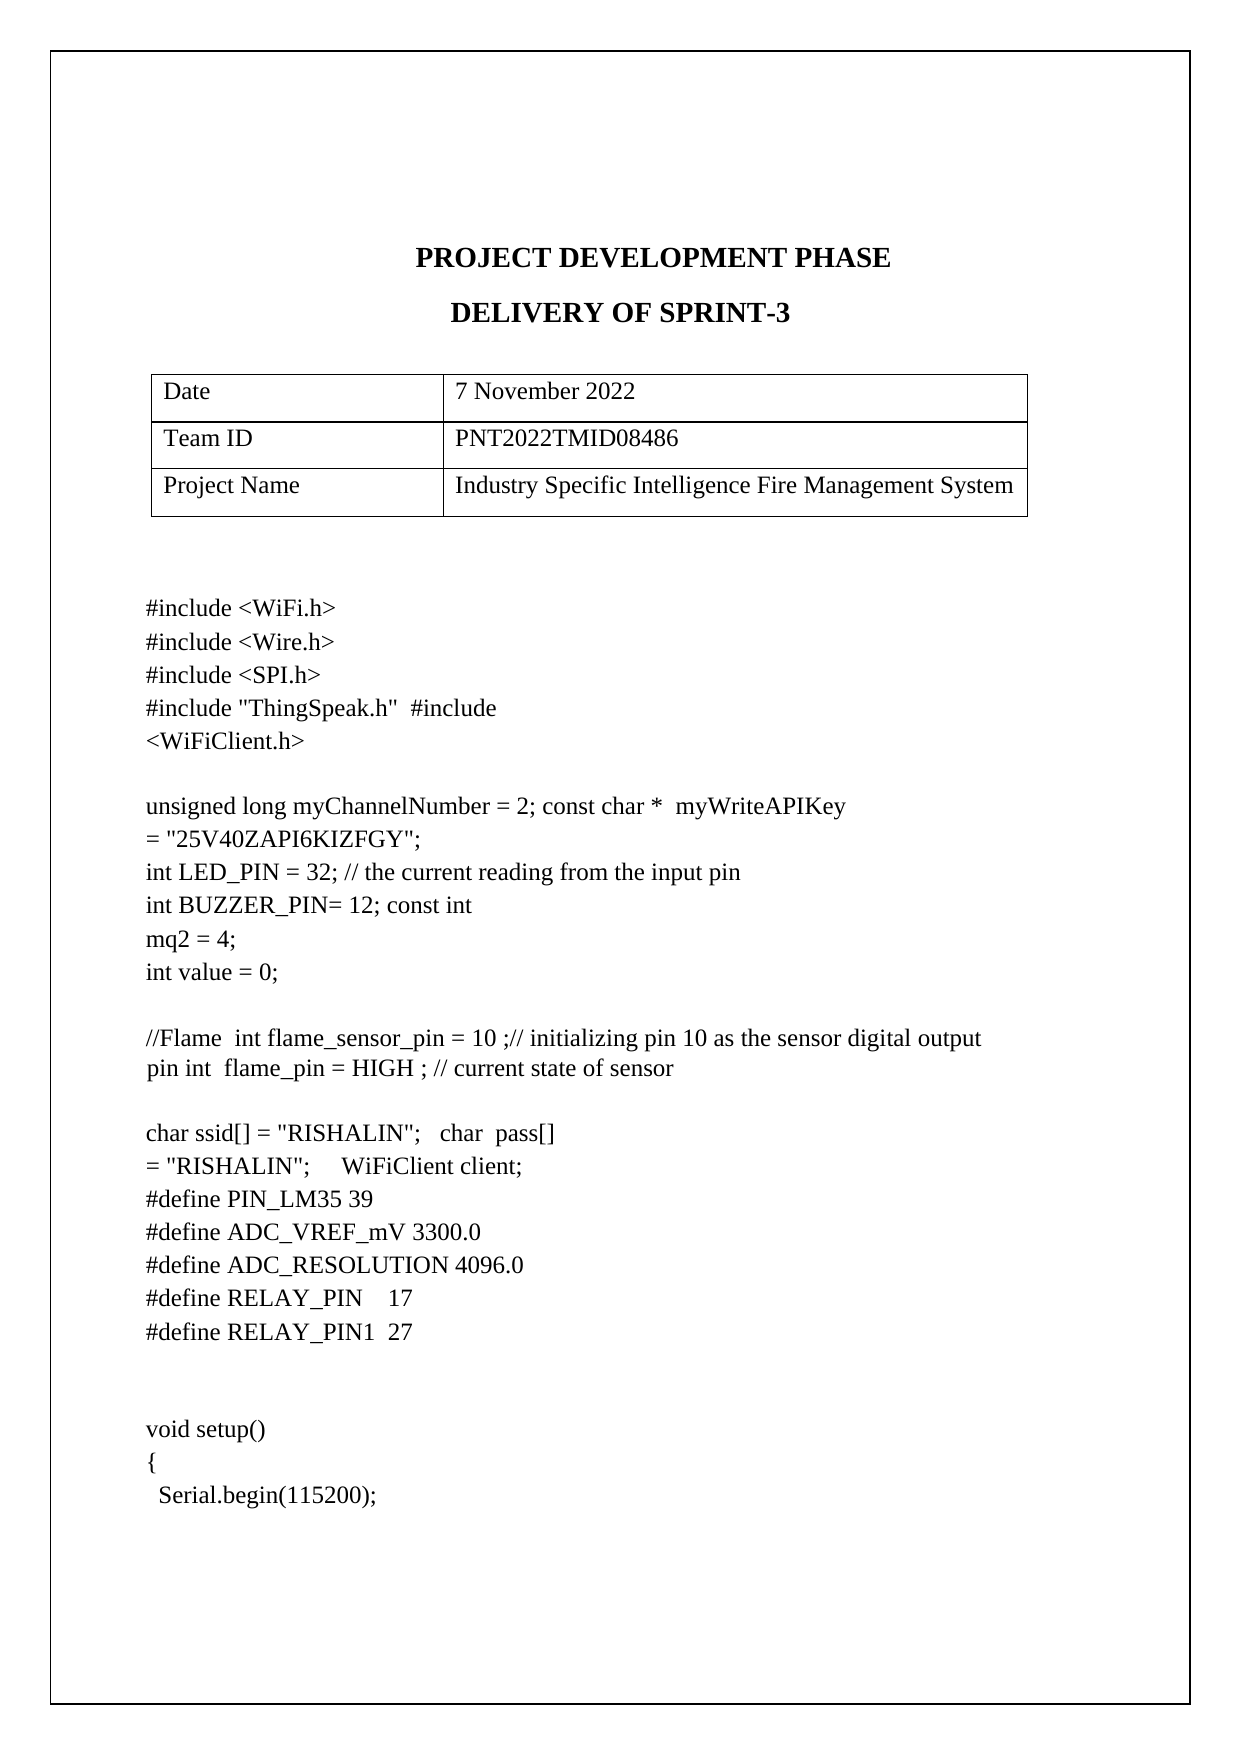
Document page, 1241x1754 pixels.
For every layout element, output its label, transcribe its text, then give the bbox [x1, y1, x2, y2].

text void setup() [146, 1414, 1016, 1443]
text #include "ThingSpeak.h" #include [146, 693, 1016, 722]
text #define RELAY_PIN1 27 [146, 1317, 1016, 1345]
text #include <Wire.h> [146, 627, 1016, 655]
text mq2 = 4; [146, 924, 1016, 952]
text int BUZZER_PIN= 12; const int [146, 891, 1016, 919]
text //Flame int flame_sensor_pin = 10 ;// initializing pin 10 as the sensor digital output pin int flame_pin = HIGH ; // current state of sensor [146, 1023, 982, 1081]
text #define PIN_LM35 39 [146, 1184, 1016, 1213]
table_cell Team ID [152, 423, 443, 468]
text { [146, 1447, 1016, 1476]
text unsigned long myChannelNumber = 2; const char * myWriteAPIKey [146, 791, 1016, 820]
table_header Date [152, 375, 443, 421]
text PROJECT DEVELOPMENT PHASE [146, 240, 892, 274]
table_cell Industry Specific Intelligence Fire Management System [444, 469, 1027, 516]
text = "25V40ZAPI6KIZFGY"; [146, 824, 1016, 853]
text #define ADC_RESOLUTION 4096.0 [146, 1250, 1016, 1279]
text int value = 0; [146, 957, 1016, 986]
text = "RISHALIN"; WiFiClient client; [146, 1151, 1016, 1180]
table_cell PNT2022TMID08486 [444, 423, 1027, 468]
text #include <WiFi.h> [146, 593, 1016, 622]
text #define ADC_VREF_mV 3300.0 [146, 1217, 1016, 1246]
table_header 7 November 2022 [444, 375, 1027, 421]
text int LED_PIN = 32; // the current reading from the input pin [146, 857, 1016, 886]
text DELIVERY OF SPRINT-3 [450, 295, 1016, 328]
text #define RELAY_PIN 17 [146, 1283, 1016, 1312]
text #include <SPI.h> [146, 660, 1016, 688]
text Serial.begin(115200); [146, 1480, 1016, 1509]
text <WiFiClient.h> [146, 726, 1016, 755]
table_cell Project Name [152, 469, 443, 516]
text char ssid[] = "RISHALIN"; char pass[] [146, 1118, 1016, 1147]
